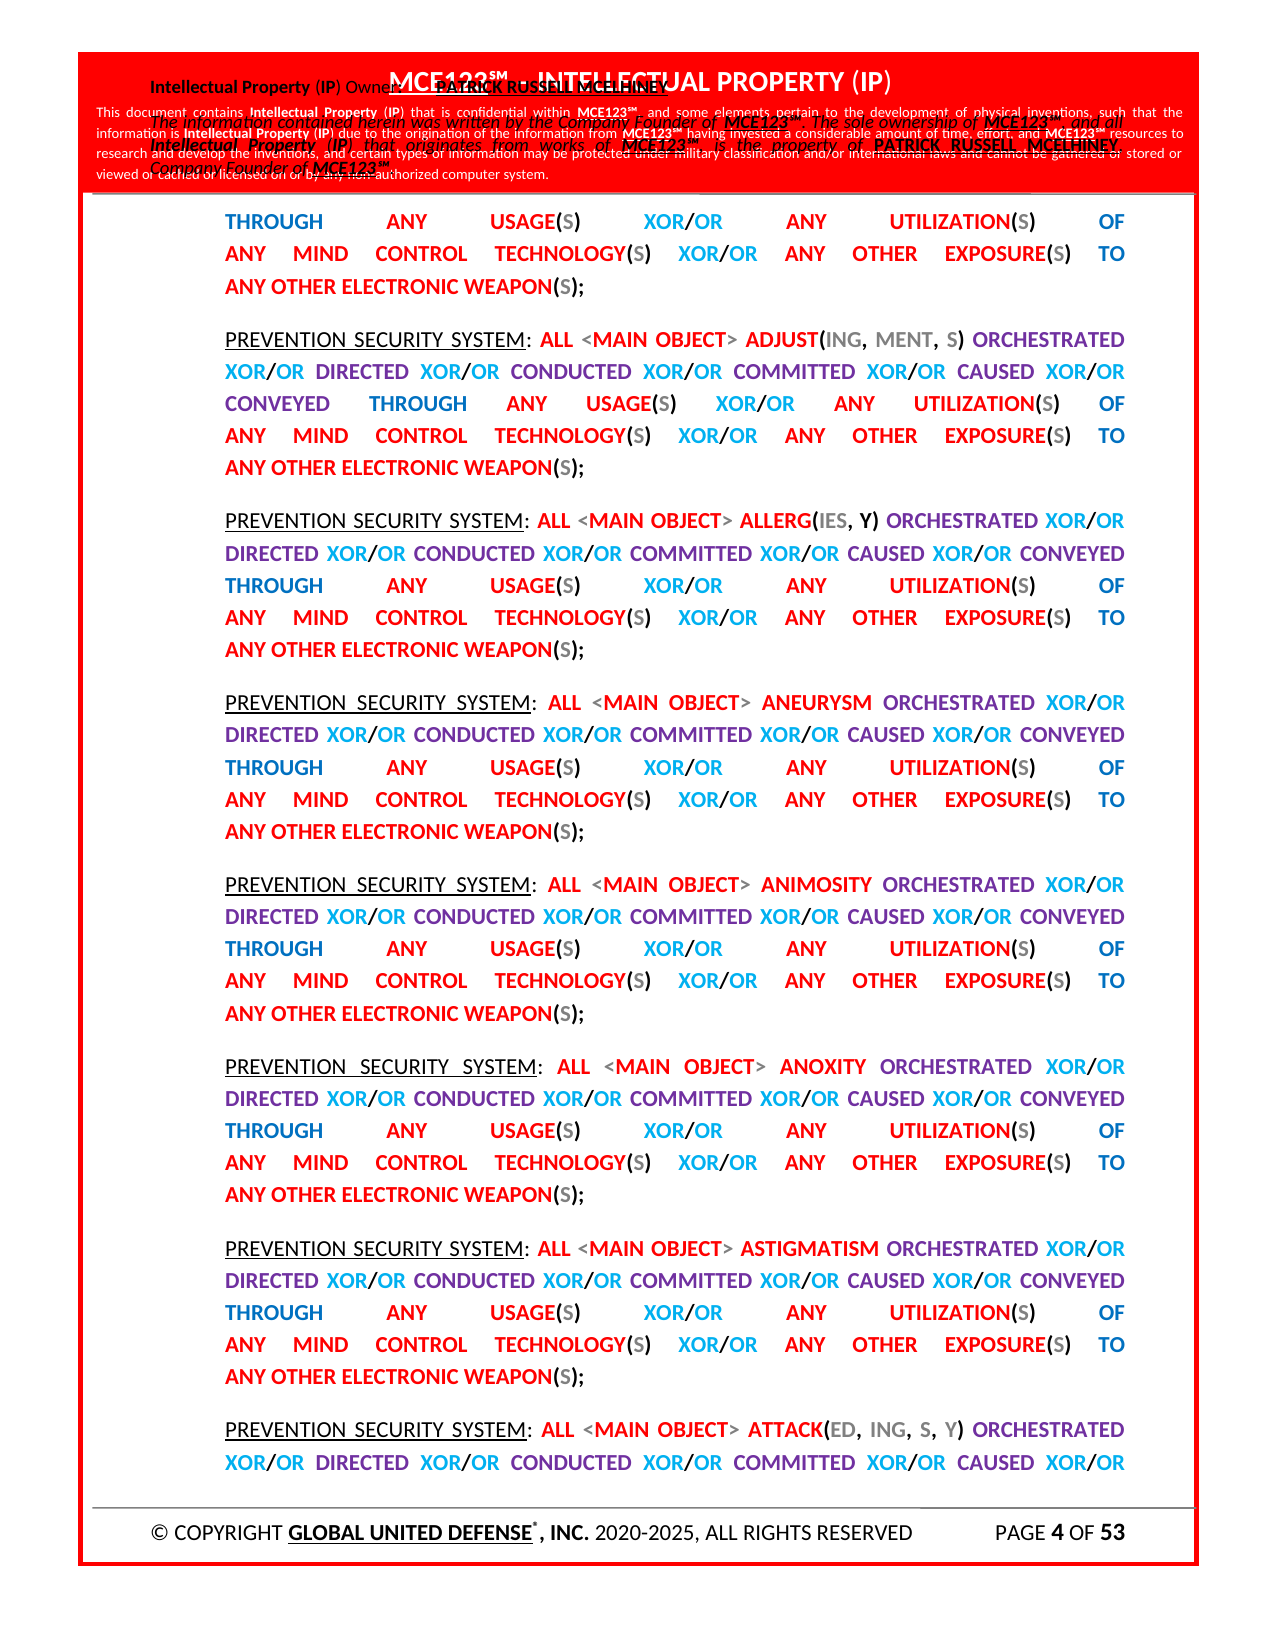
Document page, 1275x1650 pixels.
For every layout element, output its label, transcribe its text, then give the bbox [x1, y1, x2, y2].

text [225, 207, 1125, 300]
text PREVENTION SECURITY SYSTEM: ALL <MAIN OBJECT> ALLERG(IES, Y) ORCHESTRATED XOR/OR DIRECTED XOR/OR CONDUCTED XOR/OR COMMITTED XOR/OR CAUSED XOR/OR CONVEYED THROUGH ANY USAGE(S) XOR/OR ANY UTILIZATION(S) OF ANY MIND CONTROL TECHNOLOGY(S) XOR/OR ANY OTHER EXPOSURE(S) TO ANY OTHER ELECTRONIC WEAPON(S); [225, 507, 1125, 663]
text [225, 1415, 1125, 1476]
text PREVENTION SECURITY SYSTEM: ALL <MAIN OBJECT> ANOXITY ORCHESTRATED XOR/OR DIRECTED XOR/OR CONDUCTED XOR/OR COMMITTED XOR/OR CAUSED XOR/OR CONVEYED THROUGH ANY USAGE(S) XOR/OR ANY UTILIZATION(S) OF ANY MIND CONTROL TECHNOLOGY(S) XOR/OR ANY OTHER EXPOSURE(S) TO ANY OTHER ELECTRONIC WEAPON(S); [225, 1052, 1125, 1209]
text PREVENTION SECURITY SYSTEM: ALL <MAIN OBJECT> ANEURYSM ORCHESTRATED XOR/OR DIRECTED XOR/OR CONDUCTED XOR/OR COMMITTED XOR/OR CAUSED XOR/OR CONVEYED THROUGH ANY USAGE(S) XOR/OR ANY UTILIZATION(S) OF ANY MIND CONTROL TECHNOLOGY(S) XOR/OR ANY OTHER EXPOSURE(S) TO ANY OTHER ELECTRONIC WEAPON(S); [225, 688, 1125, 845]
text PREVENTION SECURITY SYSTEM: ALL <MAIN OBJECT> ASTIGMATISM ORCHESTRATED XOR/OR DIRECTED XOR/OR CONDUCTED XOR/OR COMMITTED XOR/OR CAUSED XOR/OR CONVEYED THROUGH ANY USAGE(S) XOR/OR ANY UTILIZATION(S) OF ANY MIND CONTROL TECHNOLOGY(S) XOR/OR ANY OTHER EXPOSURE(S) TO ANY OTHER ELECTRONIC WEAPON(S); [225, 1234, 1125, 1390]
text PREVENTION SECURITY SYSTEM: ALL <MAIN OBJECT> ANIMOSITY ORCHESTRATED XOR/OR DIRECTED XOR/OR CONDUCTED XOR/OR COMMITTED XOR/OR CAUSED XOR/OR CONVEYED THROUGH ANY USAGE(S) XOR/OR ANY UTILIZATION(S) OF ANY MIND CONTROL TECHNOLOGY(S) XOR/OR ANY OTHER EXPOSURE(S) TO ANY OTHER ELECTRONIC WEAPON(S); [225, 870, 1125, 1027]
text PREVENTION SECURITY SYSTEM: ALL <MAIN OBJECT> ADJUST(ING, MENT, S) ORCHESTRATED XOR/OR DIRECTED XOR/OR CONDUCTED XOR/OR COMMITTED XOR/OR CAUSED XOR/OR CONVEYED THROUGH ANY USAGE(S) XOR/OR ANY UTILIZATION(S) OF ANY MIND CONTROL TECHNOLOGY(S) XOR/OR ANY OTHER EXPOSURE(S) TO ANY OTHER ELECTRONIC WEAPON(S); [225, 325, 1125, 482]
